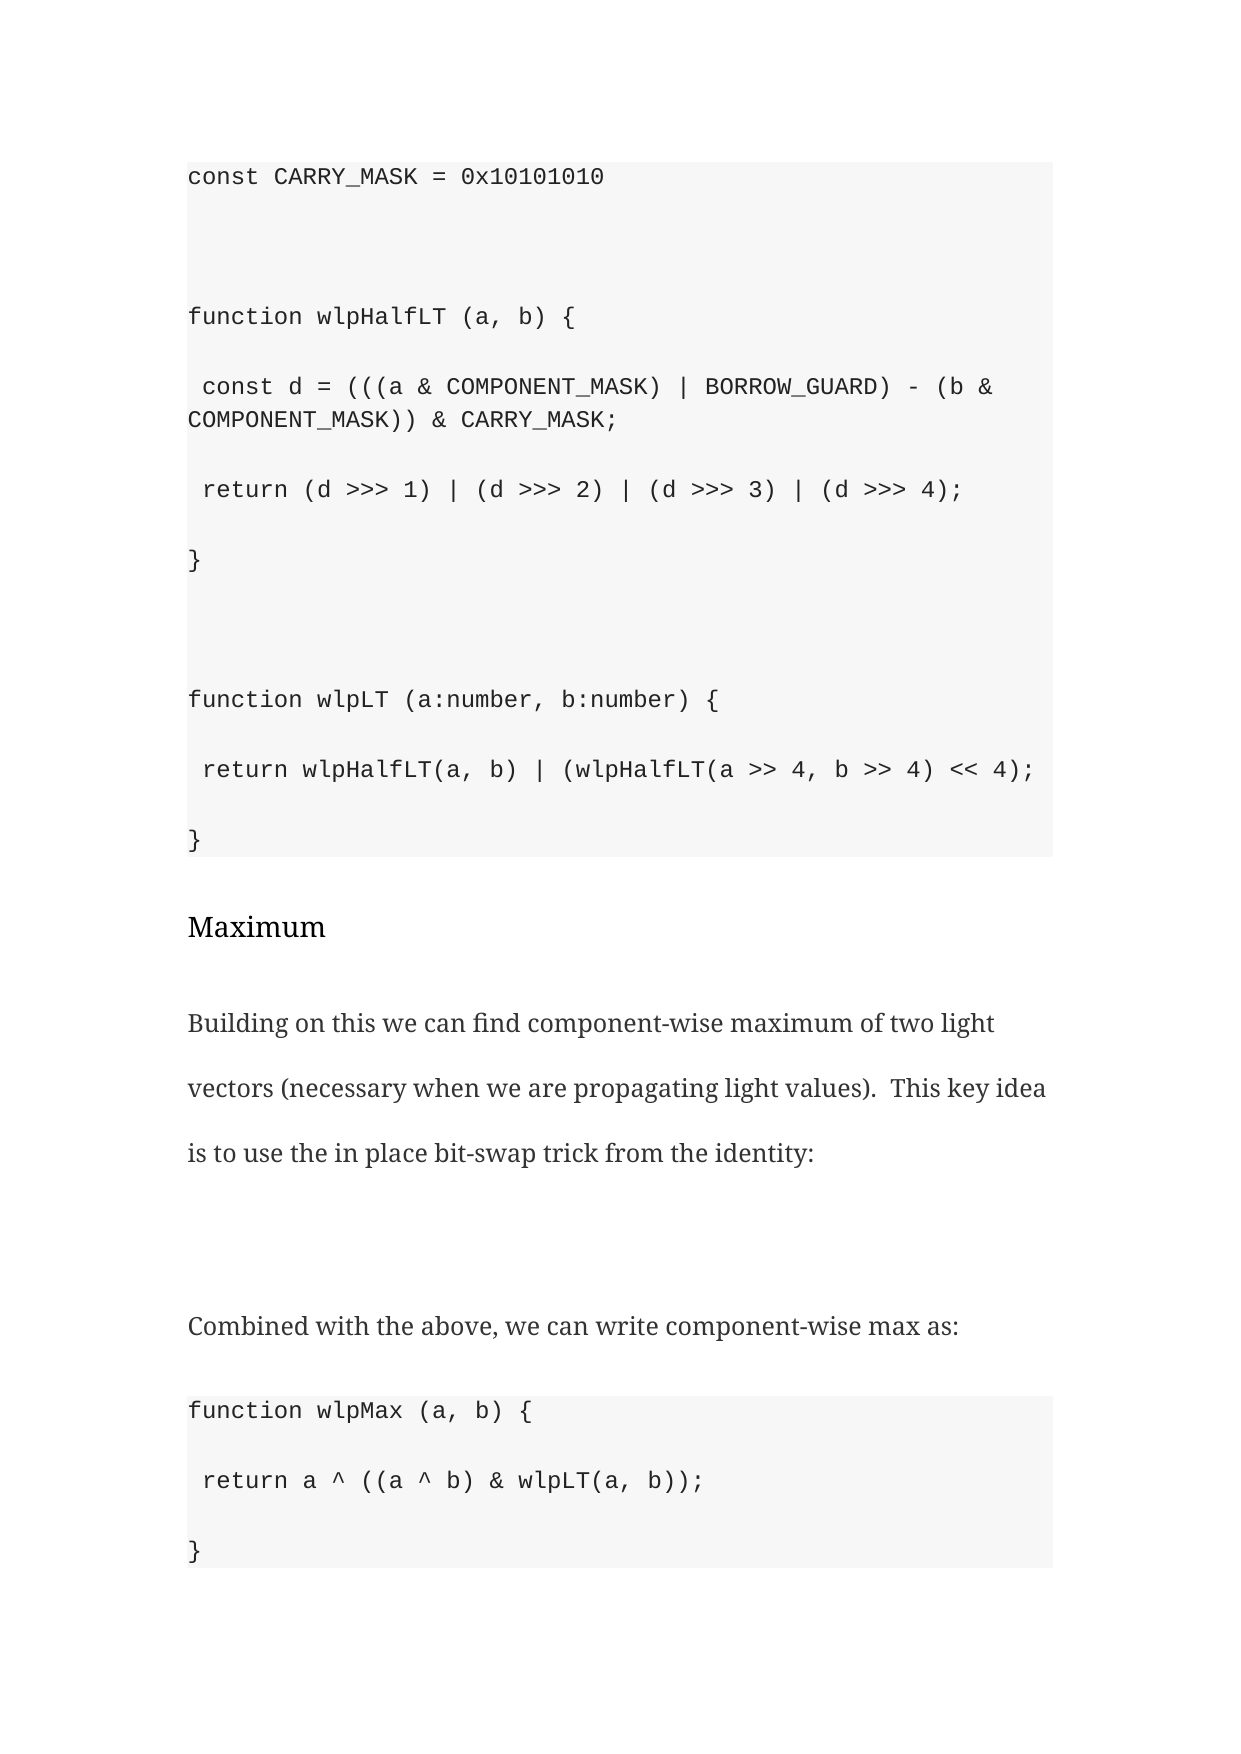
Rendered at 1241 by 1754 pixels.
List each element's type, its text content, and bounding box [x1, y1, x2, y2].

text function wlpMax (a, b) { [187, 1396, 1053, 1428]
text } [187, 1536, 1053, 1568]
text const d = (((a & COMPONENT_MASK) | BORROW_GUARD) - (b & COMPONENT_MASK)) & CARRY_MASK; [187, 372, 1053, 437]
text } [187, 544, 1053, 577]
text Building on this we can find component-wise maximum of two light vectors (necessary when we are propagating light values). This key idea is to use the in place bit-swap trick from the identity: [187, 991, 1053, 1186]
text return (d >>> 1) | (d >>> 2) | (d >>> 3) | (d >>> 4); [187, 474, 1053, 507]
text return wlpHalfLT(a, b) | (wlpHalfLT(a >> 4, b >> 4) << 4); [187, 754, 1053, 787]
text Maximum [187, 894, 1053, 959]
text Combined with the above, we can write component-wise max as: [187, 1293, 1053, 1358]
text function wlpHalfLT (a, b) { [187, 302, 1053, 334]
text } [187, 824, 1053, 857]
text const CARRY_MASK = 0x10101010 [187, 162, 1053, 194]
text return a ^ ((a ^ b) & wlpLT(a, b)); [187, 1466, 1053, 1498]
text function wlpLT (a:number, b:number) { [187, 684, 1053, 717]
